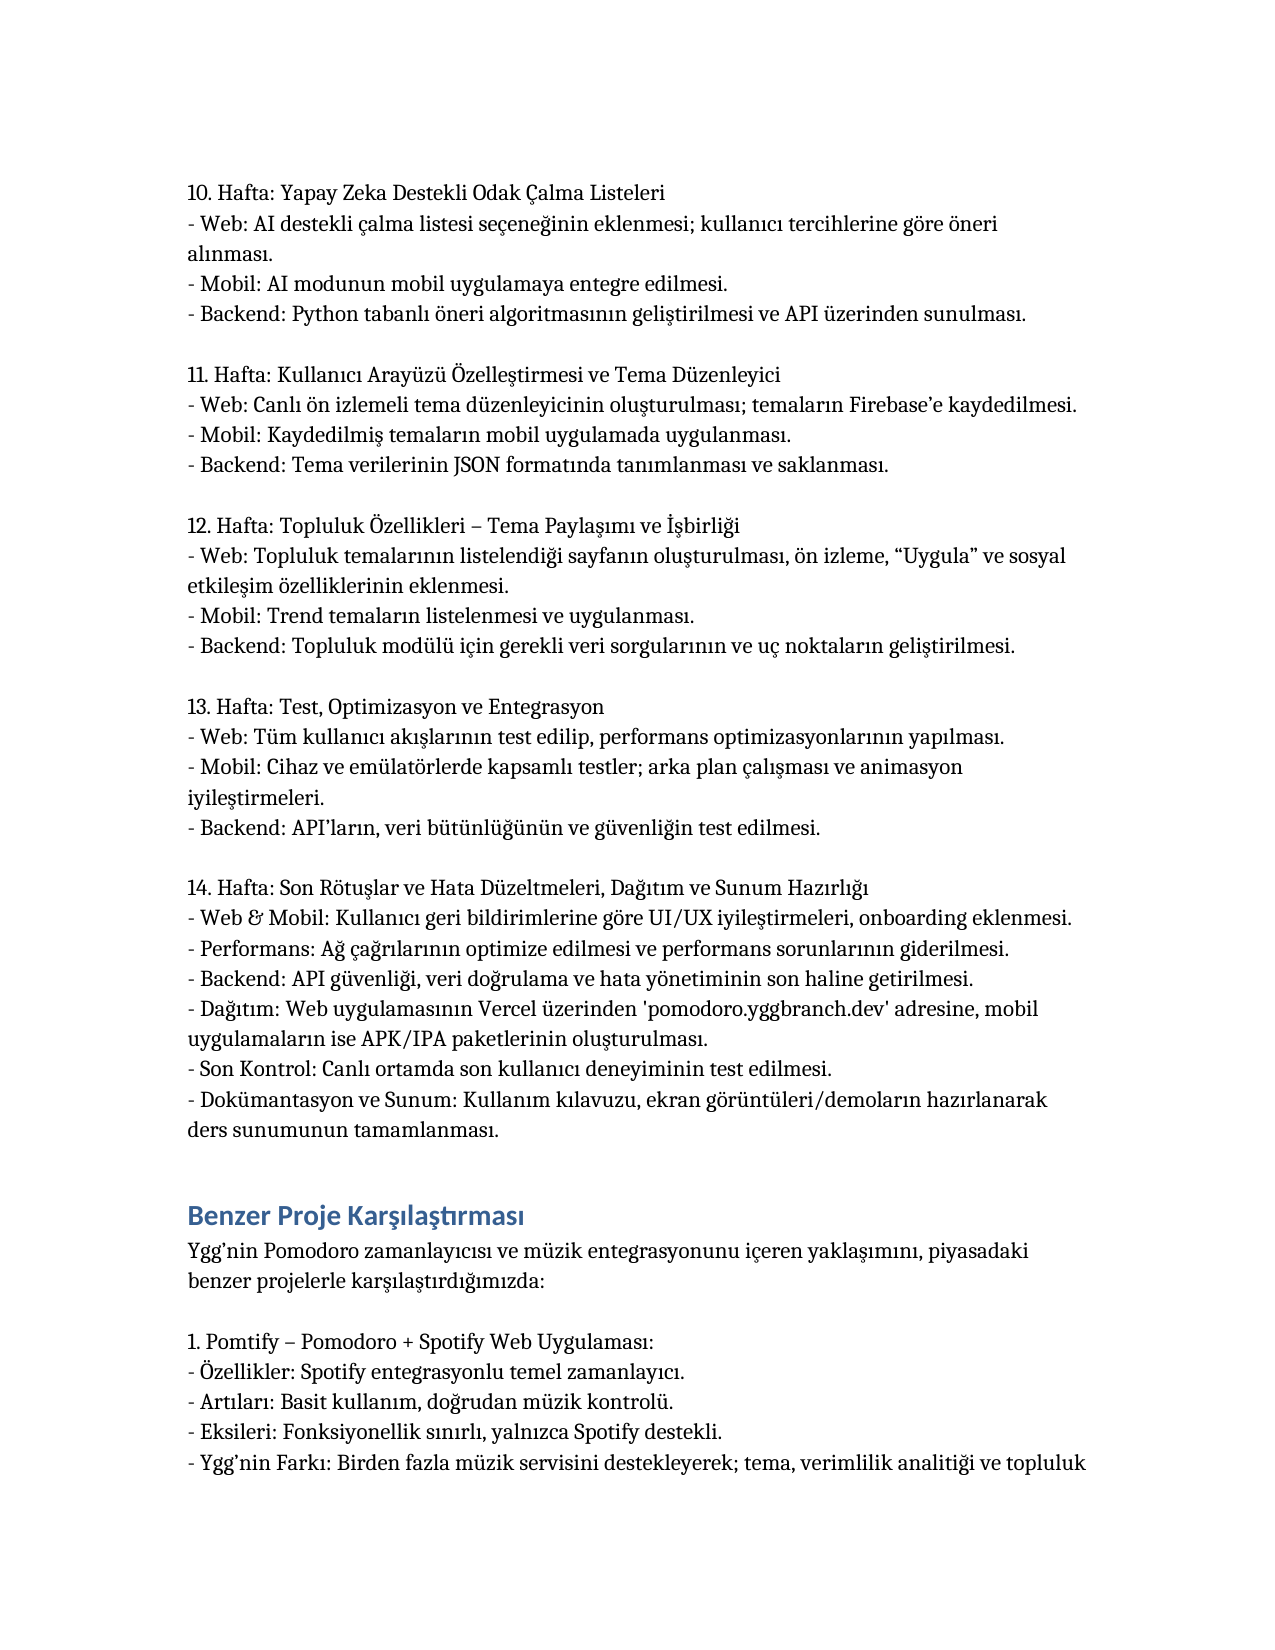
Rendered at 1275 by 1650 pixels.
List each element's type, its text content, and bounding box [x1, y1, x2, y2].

subtitle Benzer Proje Karşılaştırması [187, 1197, 1087, 1232]
